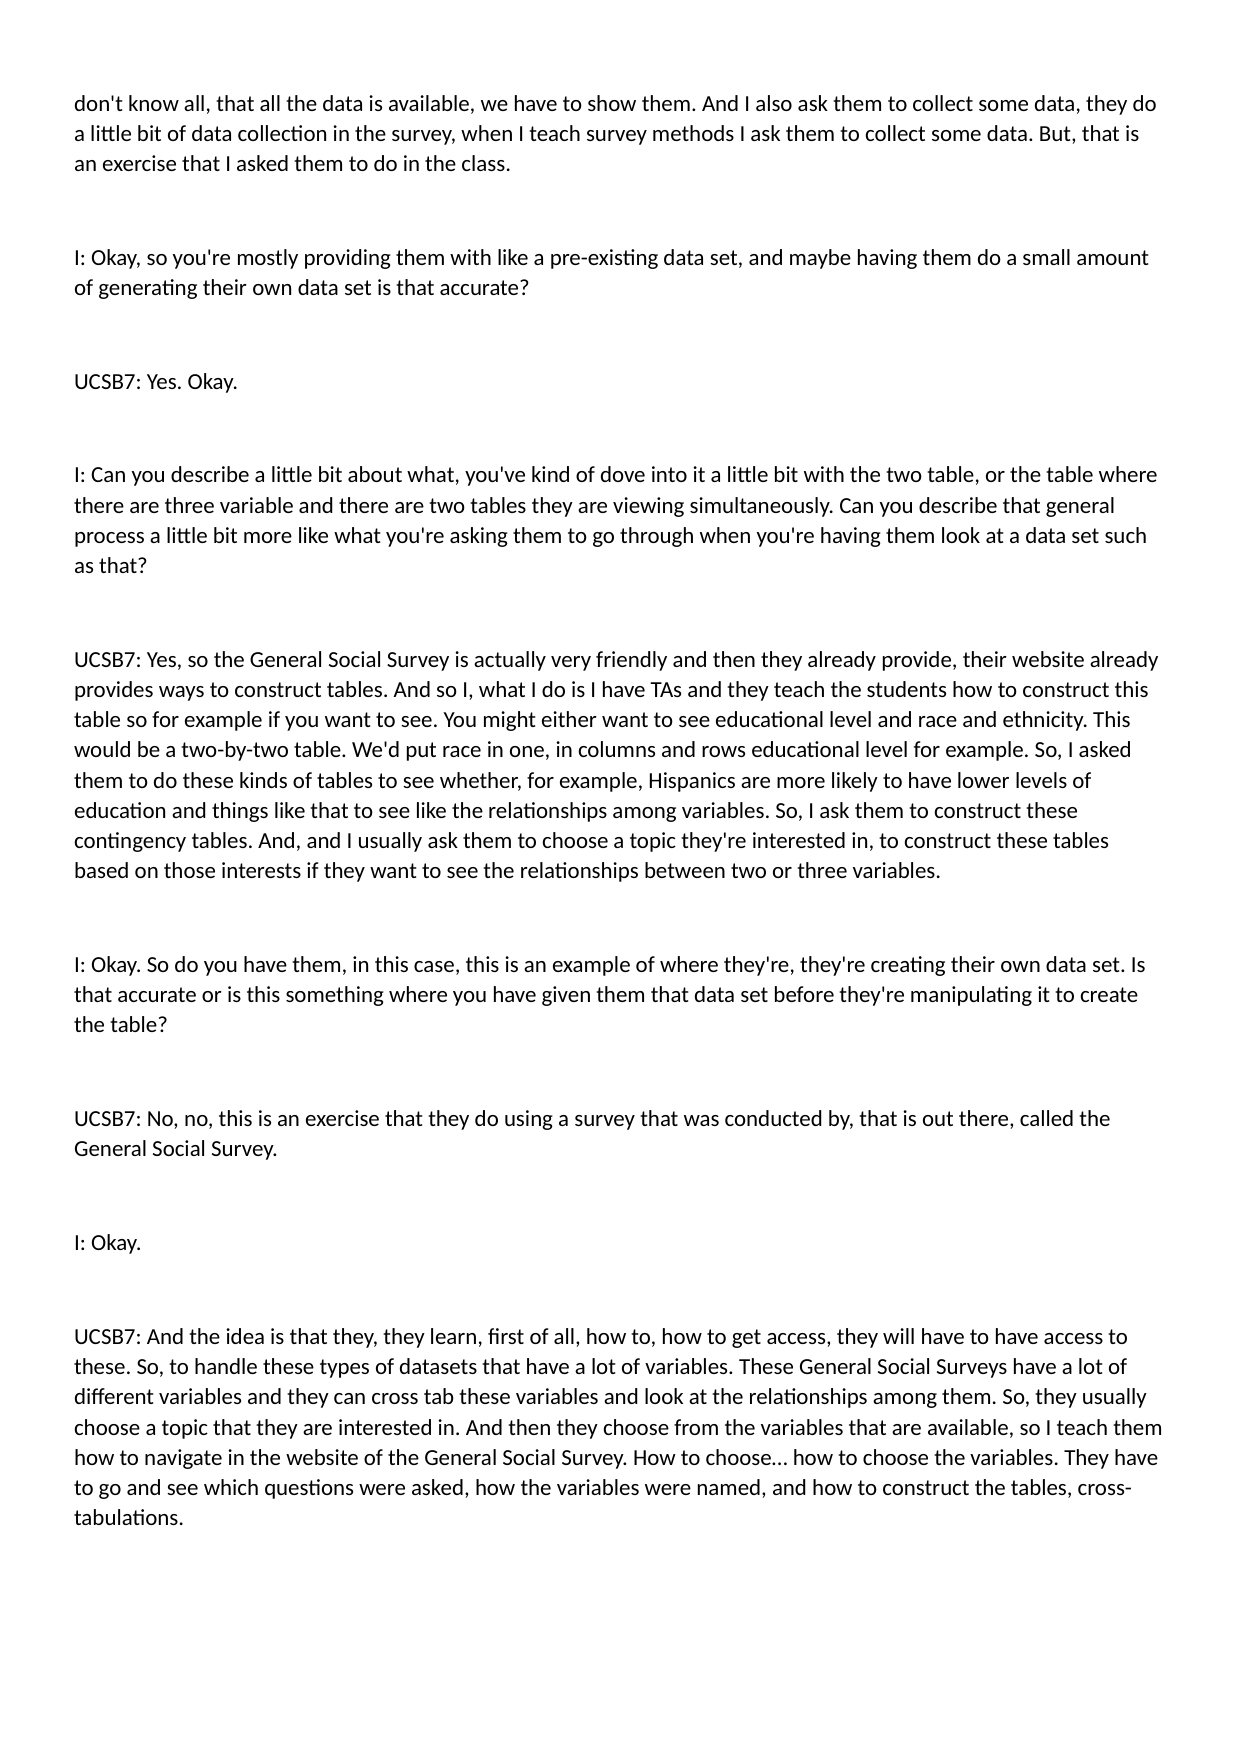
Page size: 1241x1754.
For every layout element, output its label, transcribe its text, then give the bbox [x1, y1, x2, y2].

text UCSB7: Yes. Okay. [74, 367, 1167, 395]
text I: Okay. [74, 1228, 1167, 1256]
text I: Okay. So do you have them, in this case, this is an example of where they're, they're creating their own data set. Is that accurate or is this something where you have given them that data set before they're manipulating it to create the table? [74, 950, 1167, 1038]
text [74, 89, 1167, 177]
text UCSB7: And the idea is that they, they learn, first of all, how to, how to get access, they will have to have access to these. So, to handle these types of datasets that have a lot of variables. These General Social Surveys have a lot of different variables and they can cross tab these variables and look at the relationships among them. So, they usually choose a topic that they are interested in. And then they choose from the variables that are available, so I teach them how to navigate in the website of the General Social Survey. How to choose… how to choose the variables. They have to go and see which questions were asked, how the variables were named, and how to construct the tables, cross-tabulations. [74, 1322, 1167, 1531]
text I: Can you describe a little bit about what, you've kind of dove into it a little bit with the two table, or the table where there are three variable and there are two tables they are viewing simultaneously. Can you describe that general process a little bit more like what you're asking them to go through when you're having them look at a data set such as that? [74, 461, 1167, 579]
text UCSB7: Yes, so the General Social Survey is actually very friendly and then they already provide, their website already provides ways to construct tables. And so I, what I do is I have TAs and they teach the students how to construct this table so for example if you want to see. You might either want to see educational level and race and ethnicity. This would be a two-by-two table. We'd put race in one, in columns and rows educational level for example. So, I asked them to do these kinds of tables to see whether, for example, Hispanics are more likely to have lower levels of education and things like that to see like the relationships among variables. So, I ask them to construct these contingency tables. And, and I usually ask them to choose a topic they're interested in, to construct these tables based on those interests if they want to see the relationships between two or three variables. [74, 645, 1167, 884]
text I: Okay, so you're mostly providing them with like a pre-existing data set, and maybe having them do a small amount of generating their own data set is that accurate? [74, 243, 1167, 301]
text UCSB7: No, no, this is an exercise that they do using a survey that was conducted by, that is out there, called the General Social Survey. [74, 1104, 1167, 1162]
